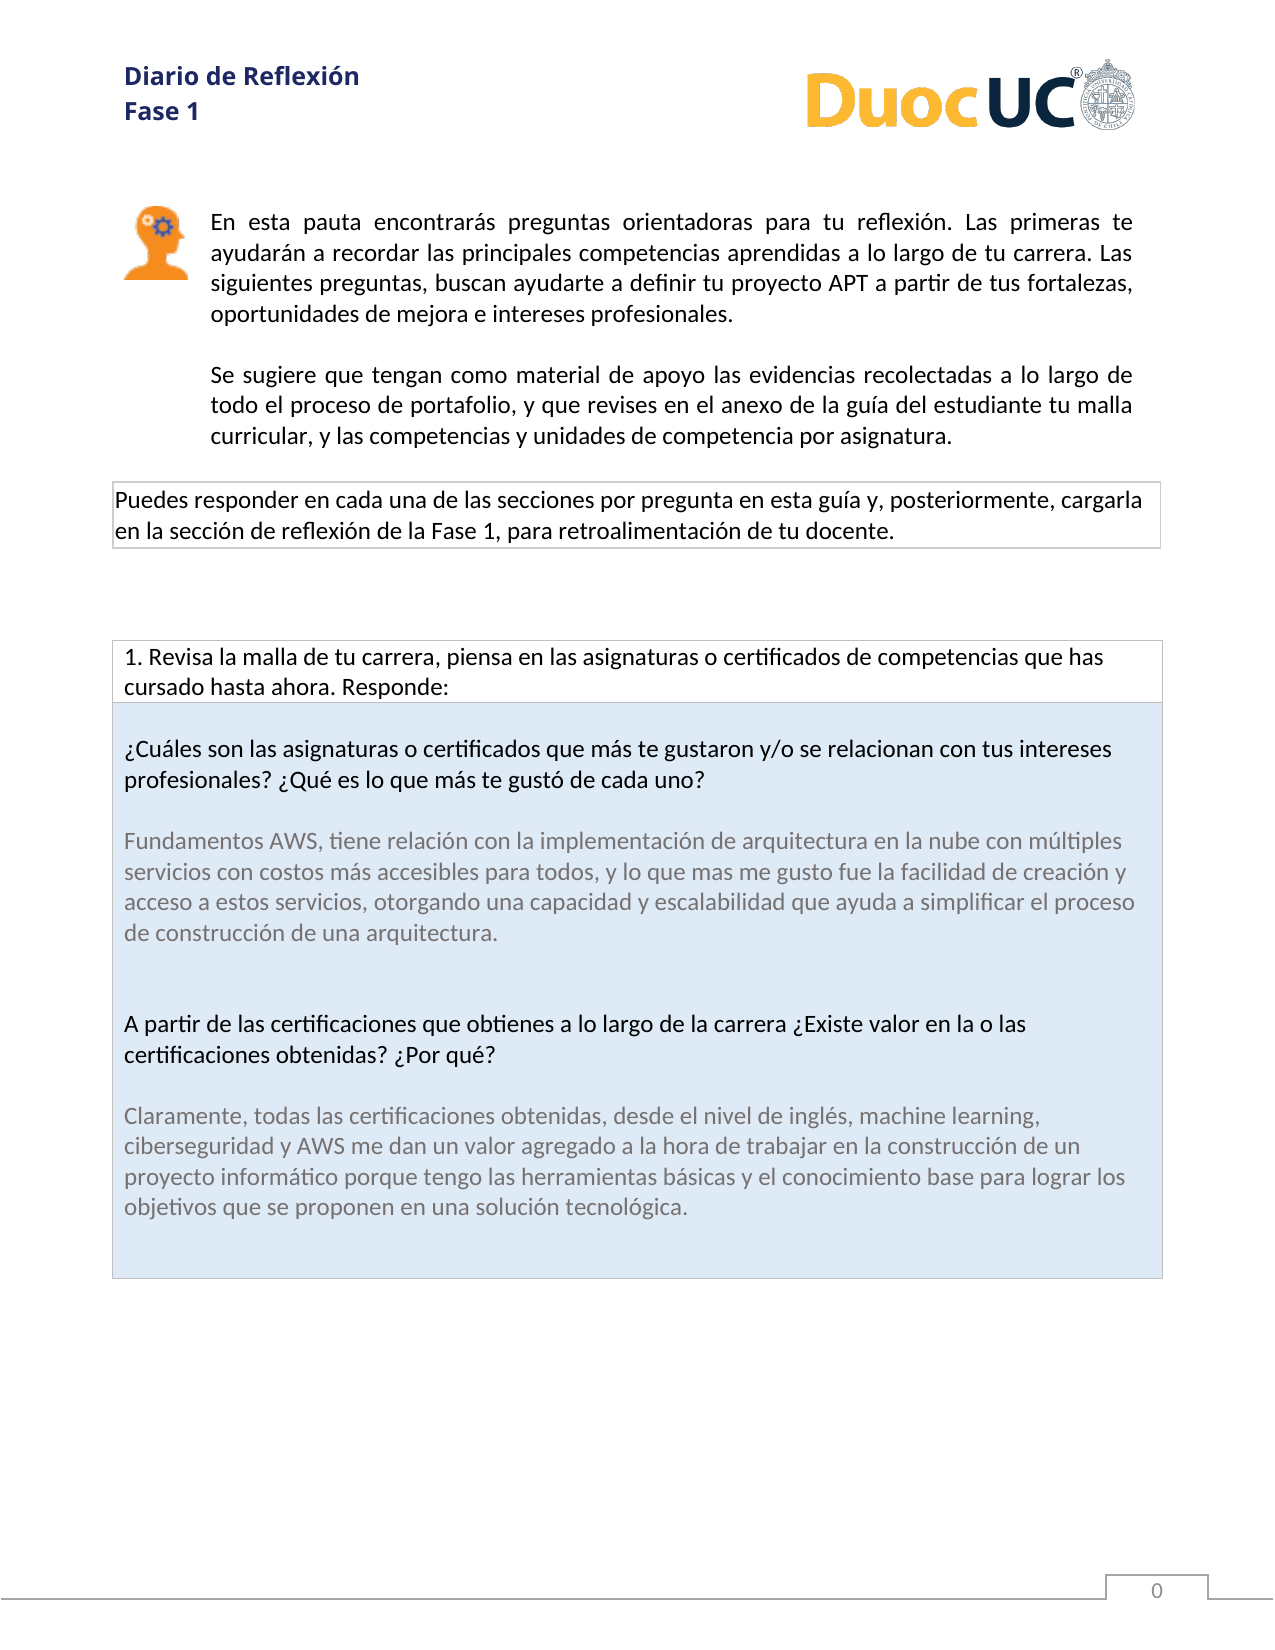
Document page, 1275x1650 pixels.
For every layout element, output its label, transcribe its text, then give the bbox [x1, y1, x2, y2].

table_header 1. Revisa la malla de tu carrera, piensa en las asignaturas o certificados de competencias que has cursado hasta ahora. Responde: [113, 641, 1162, 702]
table_header Puedes responder en cada una de las secciones por pregunta en esta guía y, posteriormente, cargarla en la sección de reflexión de la Fase 1, para retroalimentación de tu docente. [114, 483, 1160, 547]
picture [807, 59, 1135, 130]
table_header [112, 207, 199, 451]
table_cell ¿Cuáles son las asignaturas o certificados que más te gustaron y/o se relacionan con tus intereses profesionales? ¿Qué es lo que más te gustó de cada uno? Fundamentos AWS, tiene relación con la implementación de arquitectura en la nube con múltiples servicios con costos más accesibles para todos, y lo que mas me gusto fue la facilidad de creación y acceso a estos servicios, otorgando una capacidad y escalabilidad que ayuda a simplificar el proceso de construcción de una arquitectura. A partir de las certificaciones que obtienes a lo largo de la carrera ¿Existe valor en la o las certificaciones obtenidas? ¿Por qué? Claramente, todas las certificaciones obtenidas, desde el nivel de inglés, machine learning, ciberseguridad y AWS me dan un valor agregado a la hora de trabajar en la construcción de un proyecto informático porque tengo las herramientas básicas y el conocimiento base para lograr los objetivos que se proponen en una solución tecnológica. [113, 703, 1162, 1278]
table_header En esta pauta encontrarás preguntas orientadoras para tu reflexión. Las primeras te ayudarán a recordar las principales competencias aprendidas a lo largo de tu carrera. Las siguientes preguntas, buscan ayudarte a definir tu proyecto APT a partir de tus fortalezas, oportunidades de mejora e intereses profesionales. Se sugiere que tengan como material de apoyo las evidencias recolectadas a lo largo de todo el proceso de portafolio, y que revises en el anexo de la guía del estudiante tu malla curricular, y las competencias y unidades de competencia por asignatura. [199, 207, 1146, 451]
